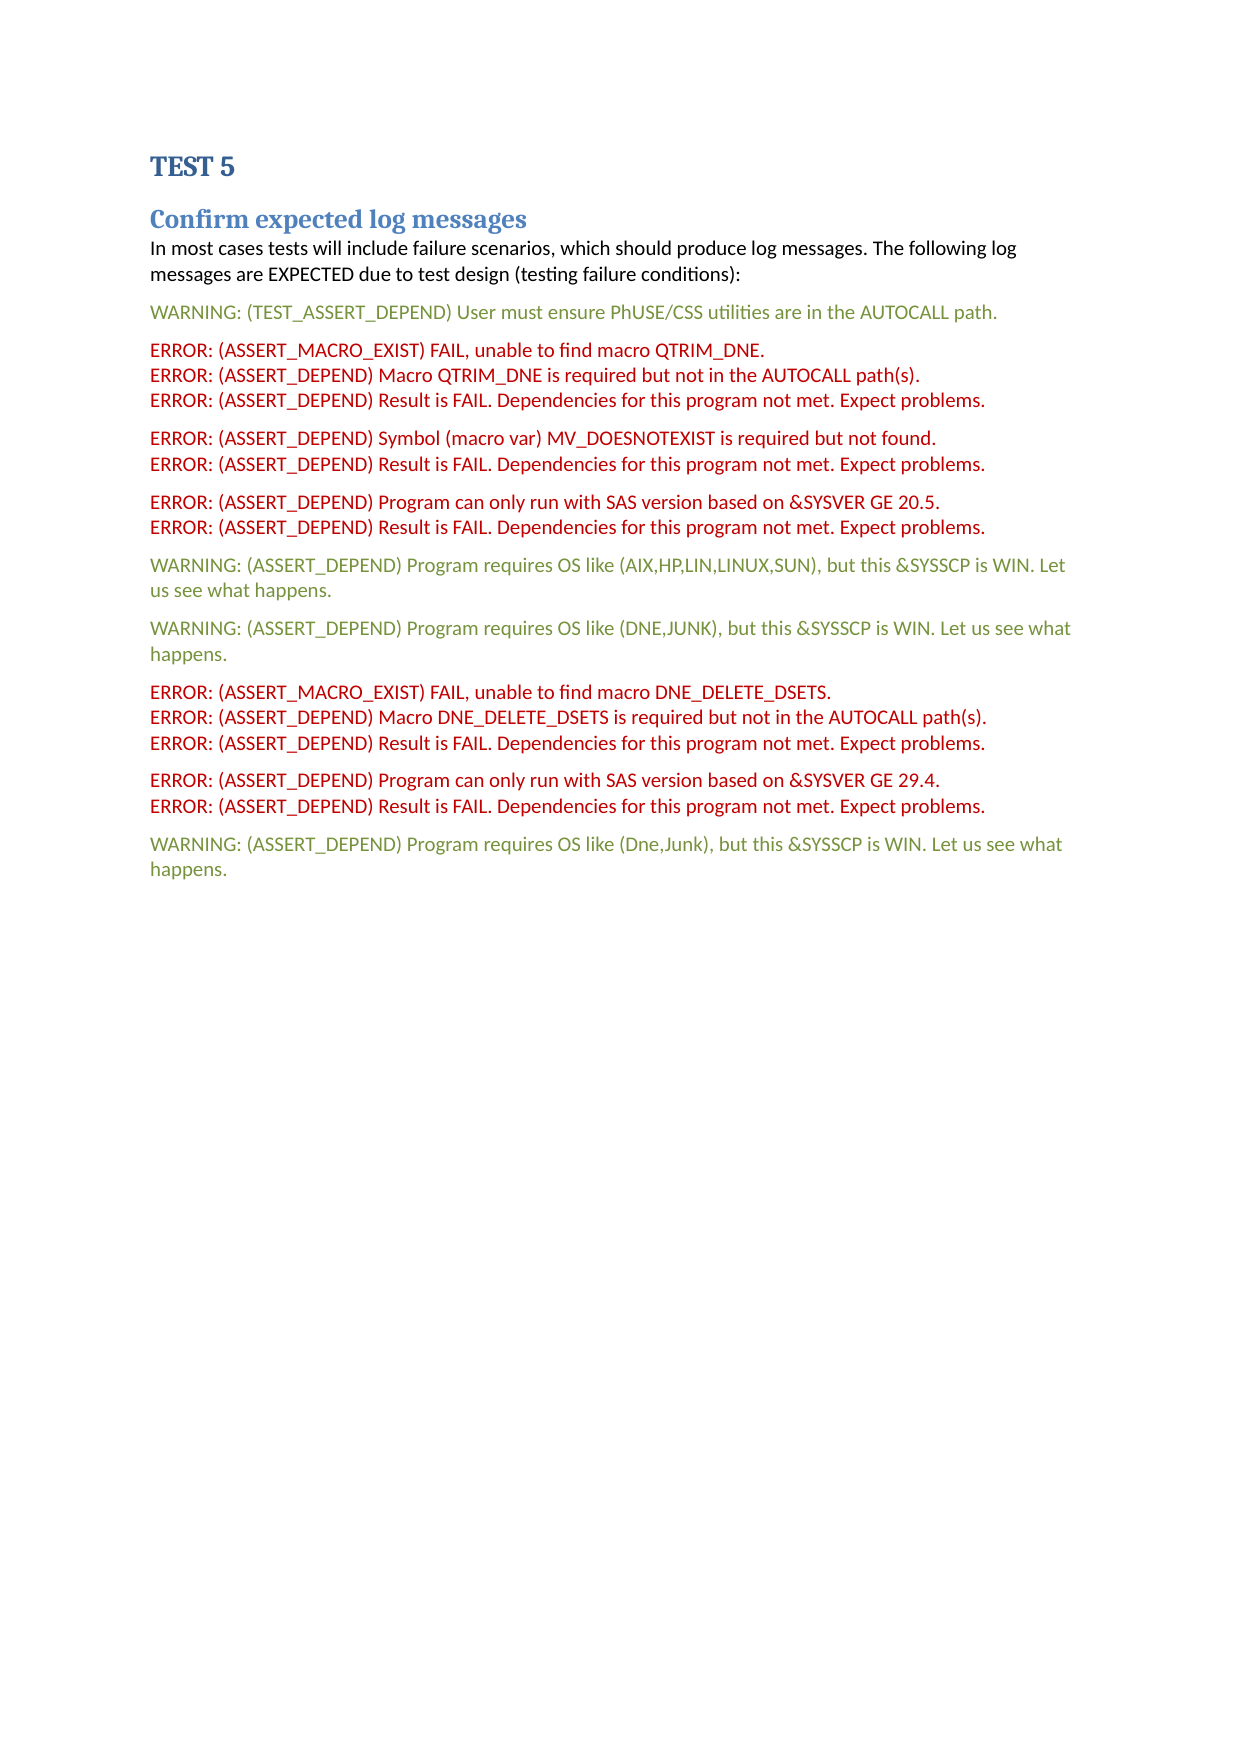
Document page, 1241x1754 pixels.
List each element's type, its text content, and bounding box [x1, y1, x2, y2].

text ERROR: (ASSERT_DEPEND) Symbol (macro var) MV_DOESNOTEXIST is required but not found. [150, 426, 1090, 451]
text ERROR: (ASSERT_DEPEND) Program can only run with SAS version based on &SYSVER GE 20.5. [150, 489, 1090, 514]
text ERROR: (ASSERT_MACRO_EXIST) FAIL, unable to find macro QTRIM_DNE. [150, 337, 1090, 362]
text WARNING: (ASSERT_DEPEND) Program requires OS like (DNE,JUNK), but this &SYSSCP is WIN. Let us see what happens. [150, 616, 1090, 666]
text ERROR: (ASSERT_DEPEND) Macro DNE_DELETE_DSETS is required but not in the AUTOCALL path(s). [150, 704, 1090, 730]
text WARNING: (TEST_ASSERT_DEPEND) User must ensure PhUSE/CSS utilities are in the AUTOCALL path. [150, 299, 1090, 324]
subtitle Confirm expected log messages [150, 204, 1090, 236]
text ERROR: (ASSERT_DEPEND) Result is FAIL. Dependencies for this program not met. Expect problems. [150, 793, 1090, 818]
text WARNING: (ASSERT_DEPEND) Program requires OS like (AIX,HP,LIN,LINUX,SUN), but this &SYSSCP is WIN. Let us see what happens. [150, 552, 1090, 603]
text In most cases tests will include failure scenarios, which should produce log messages. The following log messages are EXPECTED due to test design (testing failure conditions): [150, 236, 1090, 286]
text WARNING: (ASSERT_DEPEND) Program requires OS like (Dne,Junk), but this &SYSSCP is WIN. Let us see what happens. [150, 831, 1090, 882]
text ERROR: (ASSERT_DEPEND) Program can only run with SAS version based on &SYSVER GE 29.4. [150, 768, 1090, 793]
text ERROR: (ASSERT_DEPEND) Macro QTRIM_DNE is required but not in the AUTOCALL path(s). [150, 362, 1090, 388]
text ERROR: (ASSERT_DEPEND) Result is FAIL. Dependencies for this program not met. Expect problems. [150, 388, 1090, 413]
text ERROR: (ASSERT_DEPEND) Result is FAIL. Dependencies for this program not met. Expect problems. [150, 451, 1090, 476]
text ERROR: (ASSERT_MACRO_EXIST) FAIL, unable to find macro DNE_DELETE_DSETS. [150, 679, 1090, 704]
subtitle TEST 5 [150, 150, 1090, 183]
text ERROR: (ASSERT_DEPEND) Result is FAIL. Dependencies for this program not met. Expect problems. [150, 514, 1090, 540]
text ERROR: (ASSERT_DEPEND) Result is FAIL. Dependencies for this program not met. Expect problems. [150, 730, 1090, 755]
